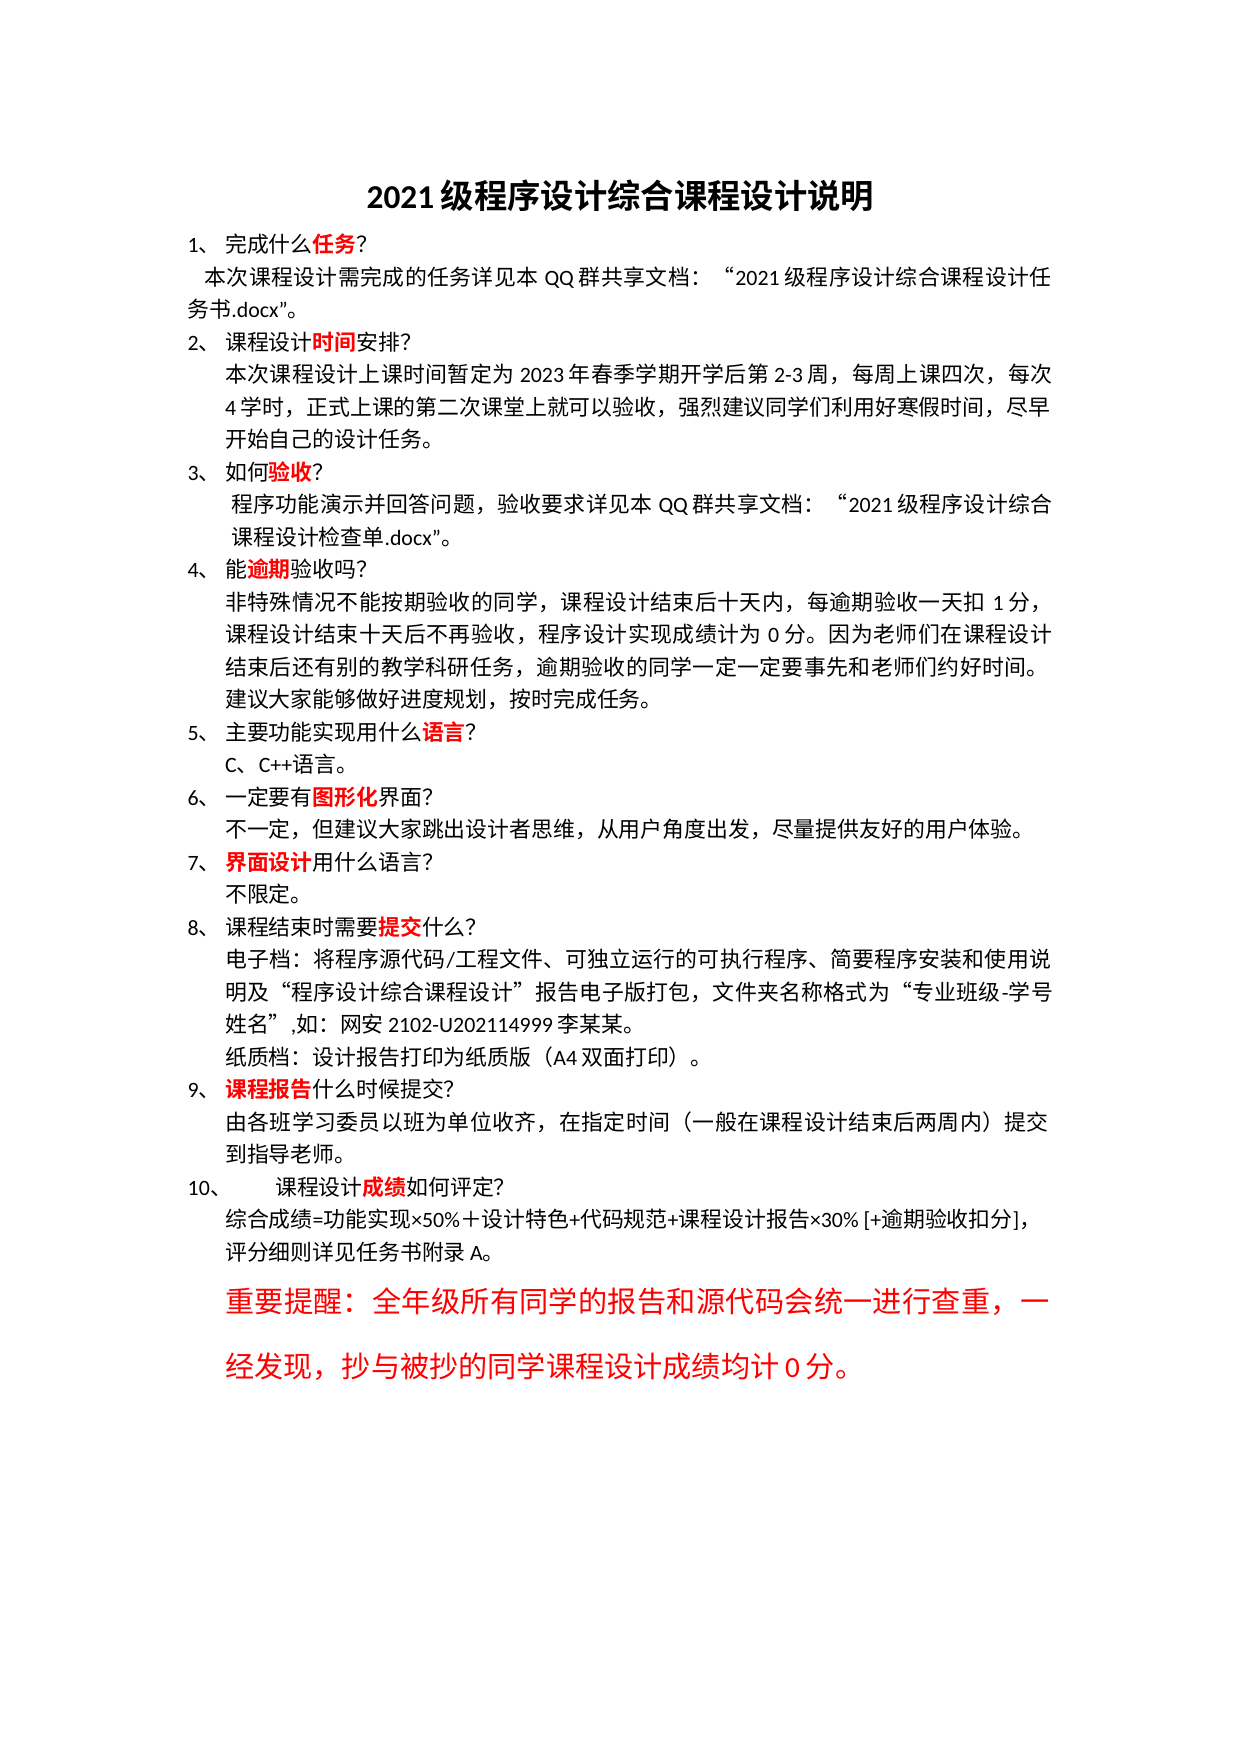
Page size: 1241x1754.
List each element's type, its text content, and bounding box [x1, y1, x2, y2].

text 2021级程序设计综合课程设计说明 [187, 162, 1053, 227]
list 纸质档：设计报告打印为纸质版（A4双面打印）。 [225, 1039, 1053, 1072]
list 由各班学习委员以班为单位收齐，在指定时间（一般在课程设计结束后两周内）提交到指导老师。 [225, 1104, 1053, 1169]
list 课程设计成绩如何评定？ [187, 1169, 1053, 1202]
list 非特殊情况不能按期验收的同学，课程设计结束后十天内，每逾期验收一天扣1分，课程设计结束十天后不再验收，程序设计实现成绩计为0分。因为老师们在课程设计结束后还有别的教学科研任务，逾期验收的同学一定一定要事先和老师们约好时间。建议大家能够做好进度规划，按时完成任务。 [225, 584, 1053, 714]
list 课程结束时需要提交什么？ [187, 909, 1053, 942]
list 主要功能实现用什么语言？ [187, 714, 1053, 747]
list 完成什么任务？ [187, 227, 1053, 259]
list 不一定，但建议大家跳出设计者思维，从用户角度出发，尽量提供友好的用户体验。 [225, 812, 1053, 844]
list 能逾期验收吗？ [187, 552, 1053, 584]
text 程序功能演示并回答问题，验收要求详见本QQ群共享文档：“2021级程序设计综合课程设计检查单.docx”。 [231, 487, 1053, 552]
list 界面设计用什么语言？ [187, 844, 1053, 877]
list 评分细则详见任务书附录A。 [225, 1234, 1053, 1267]
list 课程报告什么时候提交？ [187, 1072, 1053, 1104]
list C、C++语言。 [225, 747, 1053, 779]
text 本次课程设计需完成的任务详见本QQ群共享文档：“2021级程序设计综合课程设计任务书.docx”。 [187, 259, 1053, 324]
list 课程设计时间安排？ [187, 324, 1053, 357]
list 如何验收？ [187, 454, 1053, 487]
list 重要提醒：全年级所有同学的报告和源代码会统一进行查重，一经发现，抄与被抄的同学课程设计成绩均计0分。 [225, 1267, 1053, 1397]
list 电子档：将程序源代码/工程文件、可独立运行的可执行程序、简要程序安装和使用说明及“程序设计综合课程设计”报告电子版打包，文件夹名称格式为“专业班级-学号姓名”,如：网安2102-U202114999李某某。 [225, 942, 1053, 1039]
list 综合成绩=功能实现×50%＋设计特色+代码规范+课程设计报告×30% [+逾期验收扣分]， [225, 1202, 1053, 1234]
list 本次课程设计上课时间暂定为2023年春季学期开学后第2-3周，每周上课四次，每次4学时，正式上课的第二次课堂上就可以验收，强烈建议同学们利用好寒假时间，尽早开始自己的设计任务。 [225, 357, 1053, 454]
list 一定要有图形化界面？ [187, 779, 1053, 812]
list 不限定。 [225, 877, 1053, 909]
